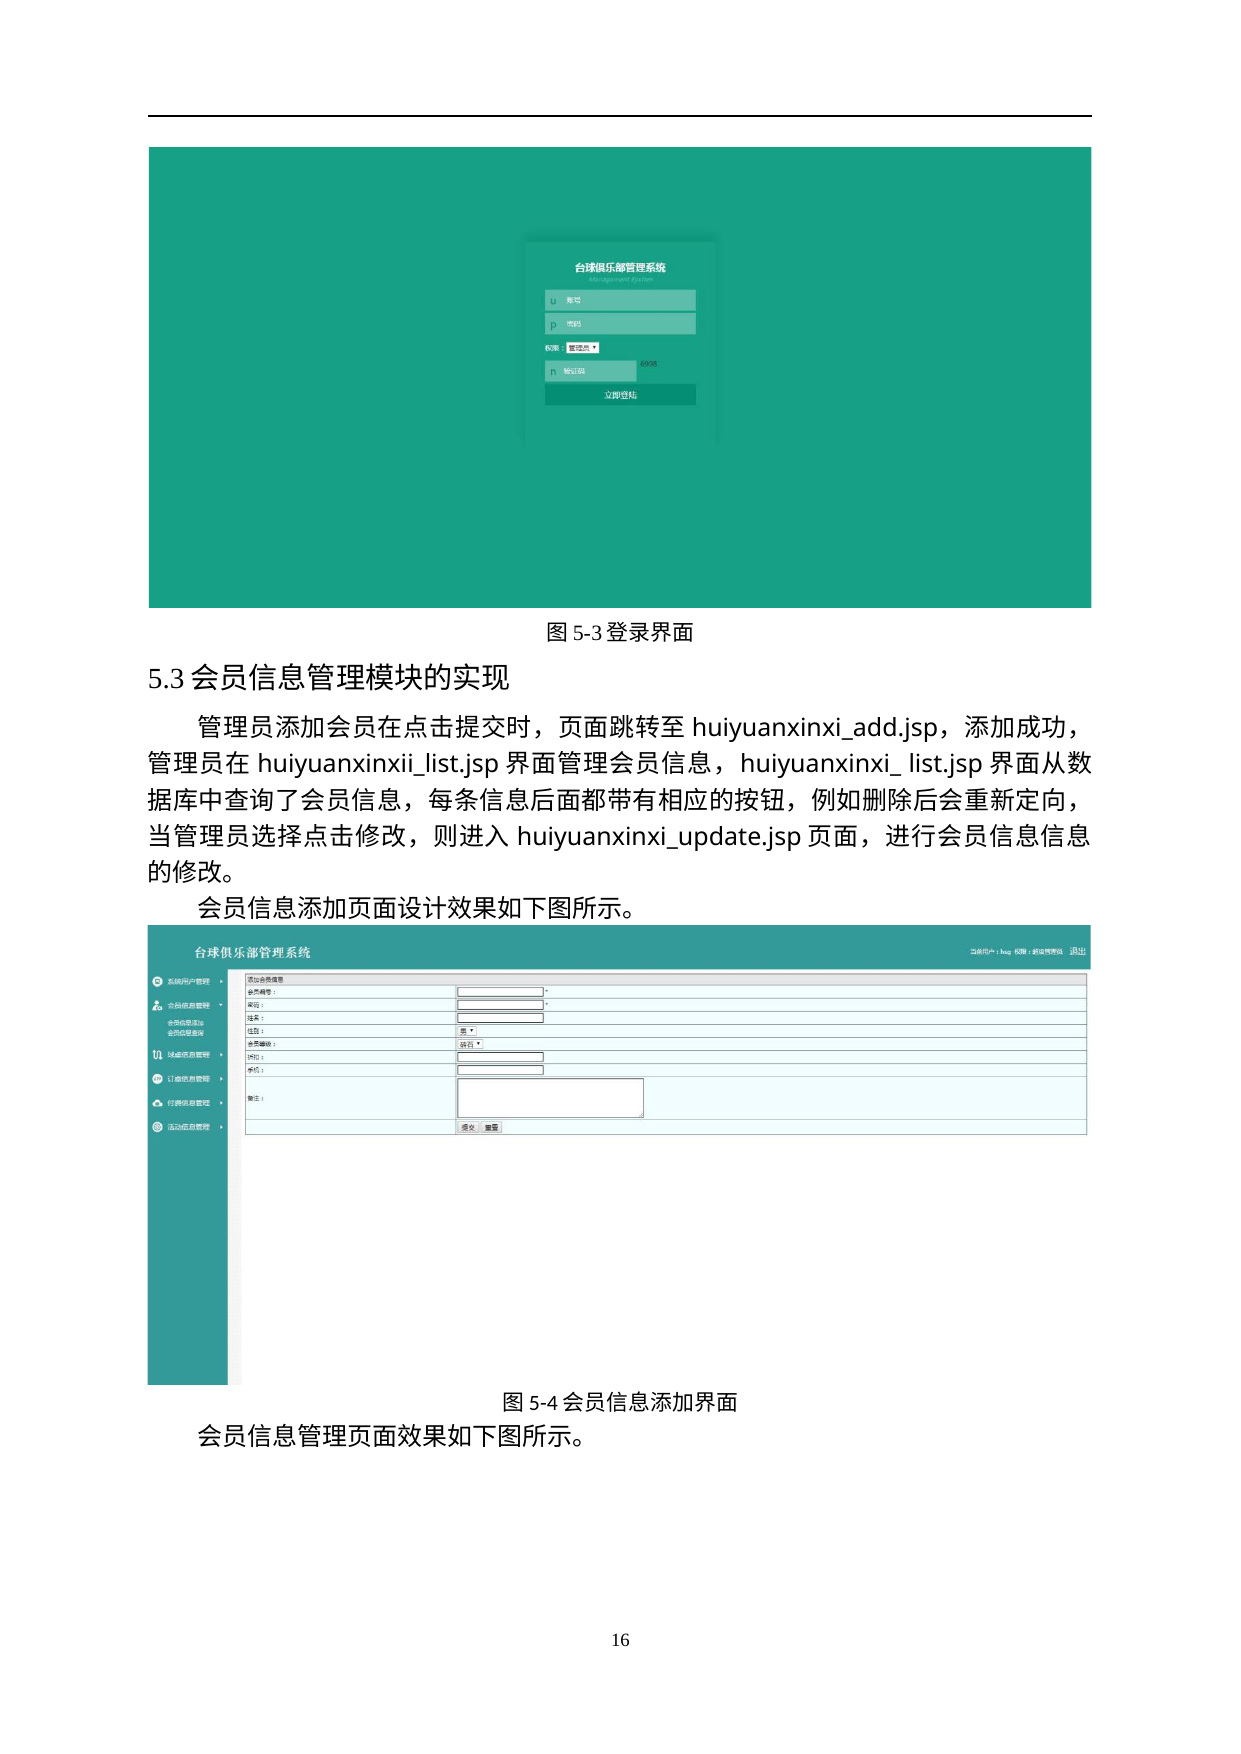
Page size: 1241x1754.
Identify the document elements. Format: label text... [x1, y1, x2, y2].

text 管理员添加会员在点击提交时，页面跳转至huiyuanxinxi_add.jsp，添加成功，管理员在huiyuanxinxii_list.jsp界面管理会员信息，huiyuanxinxi_ list.jsp界面从数据库中查询了会员信息，每条信息后面都带有相应的按钮，例如删除后会重新定向，当管理员选择点击修改，则进入huiyuanxinxi_update.jsp页面，进行会员信息信息的修改。 [148, 708, 1092, 889]
text 会员信息添加页面设计效果如下图所示。 [148, 889, 1092, 925]
picture [148, 147, 1092, 608]
subtitle 5.3会员信息管理模块的实现 [148, 654, 1092, 697]
text 图5-4 会员信息添加界面 [148, 1385, 1092, 1417]
picture [147, 925, 1091, 1385]
text 会员信息管理页面效果如下图所示。 [148, 1417, 1092, 1453]
text 图5-3登录界面 [148, 614, 1092, 646]
